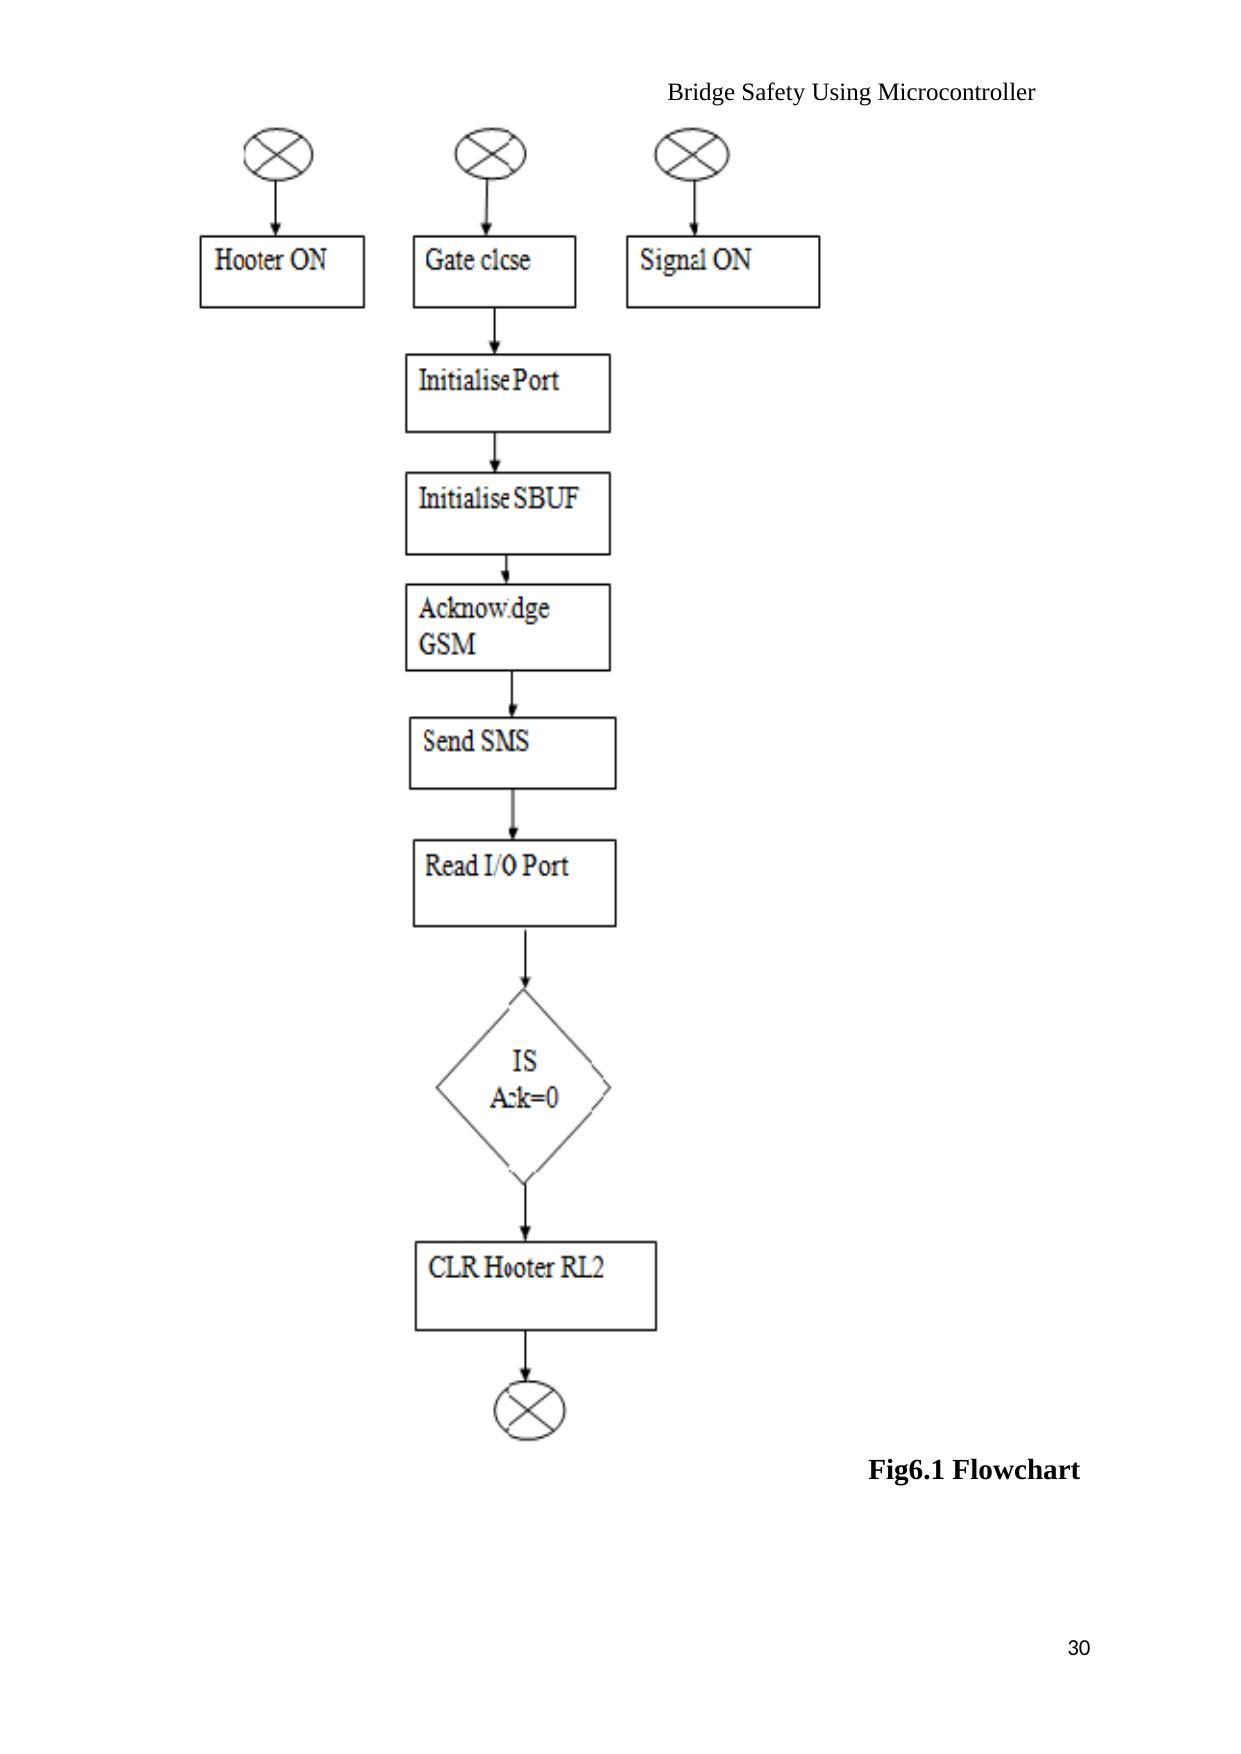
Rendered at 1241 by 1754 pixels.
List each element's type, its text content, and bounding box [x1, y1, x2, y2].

picture [179, 107, 840, 1465]
text Fig6.1 Flowchart [179, 1452, 1090, 1486]
